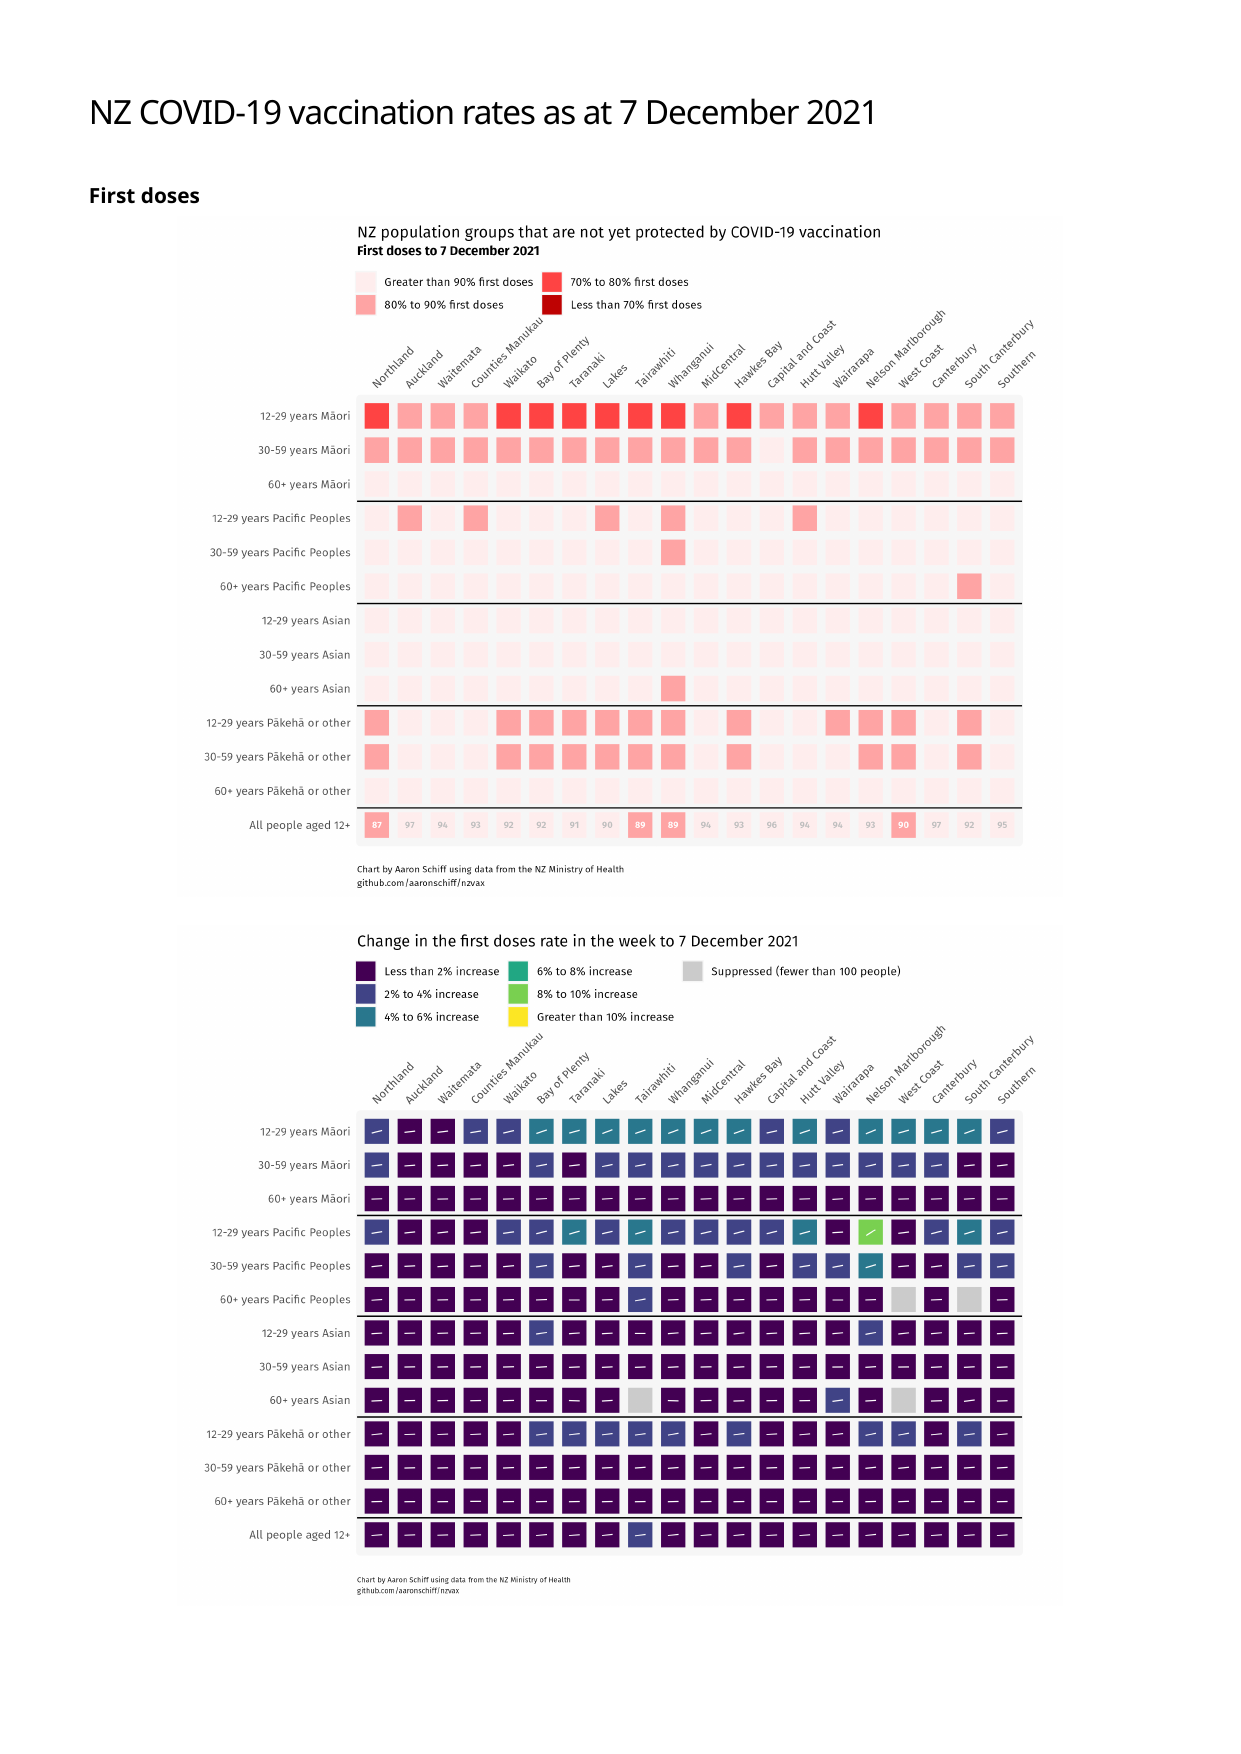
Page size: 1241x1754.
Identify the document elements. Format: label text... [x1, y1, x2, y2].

picture [177, 216, 1063, 897]
subtitle First doses [89, 181, 1152, 209]
title NZ COVID-19 vaccination rates as at 7 December 2021 [89, 89, 1152, 134]
picture [177, 925, 1063, 1606]
